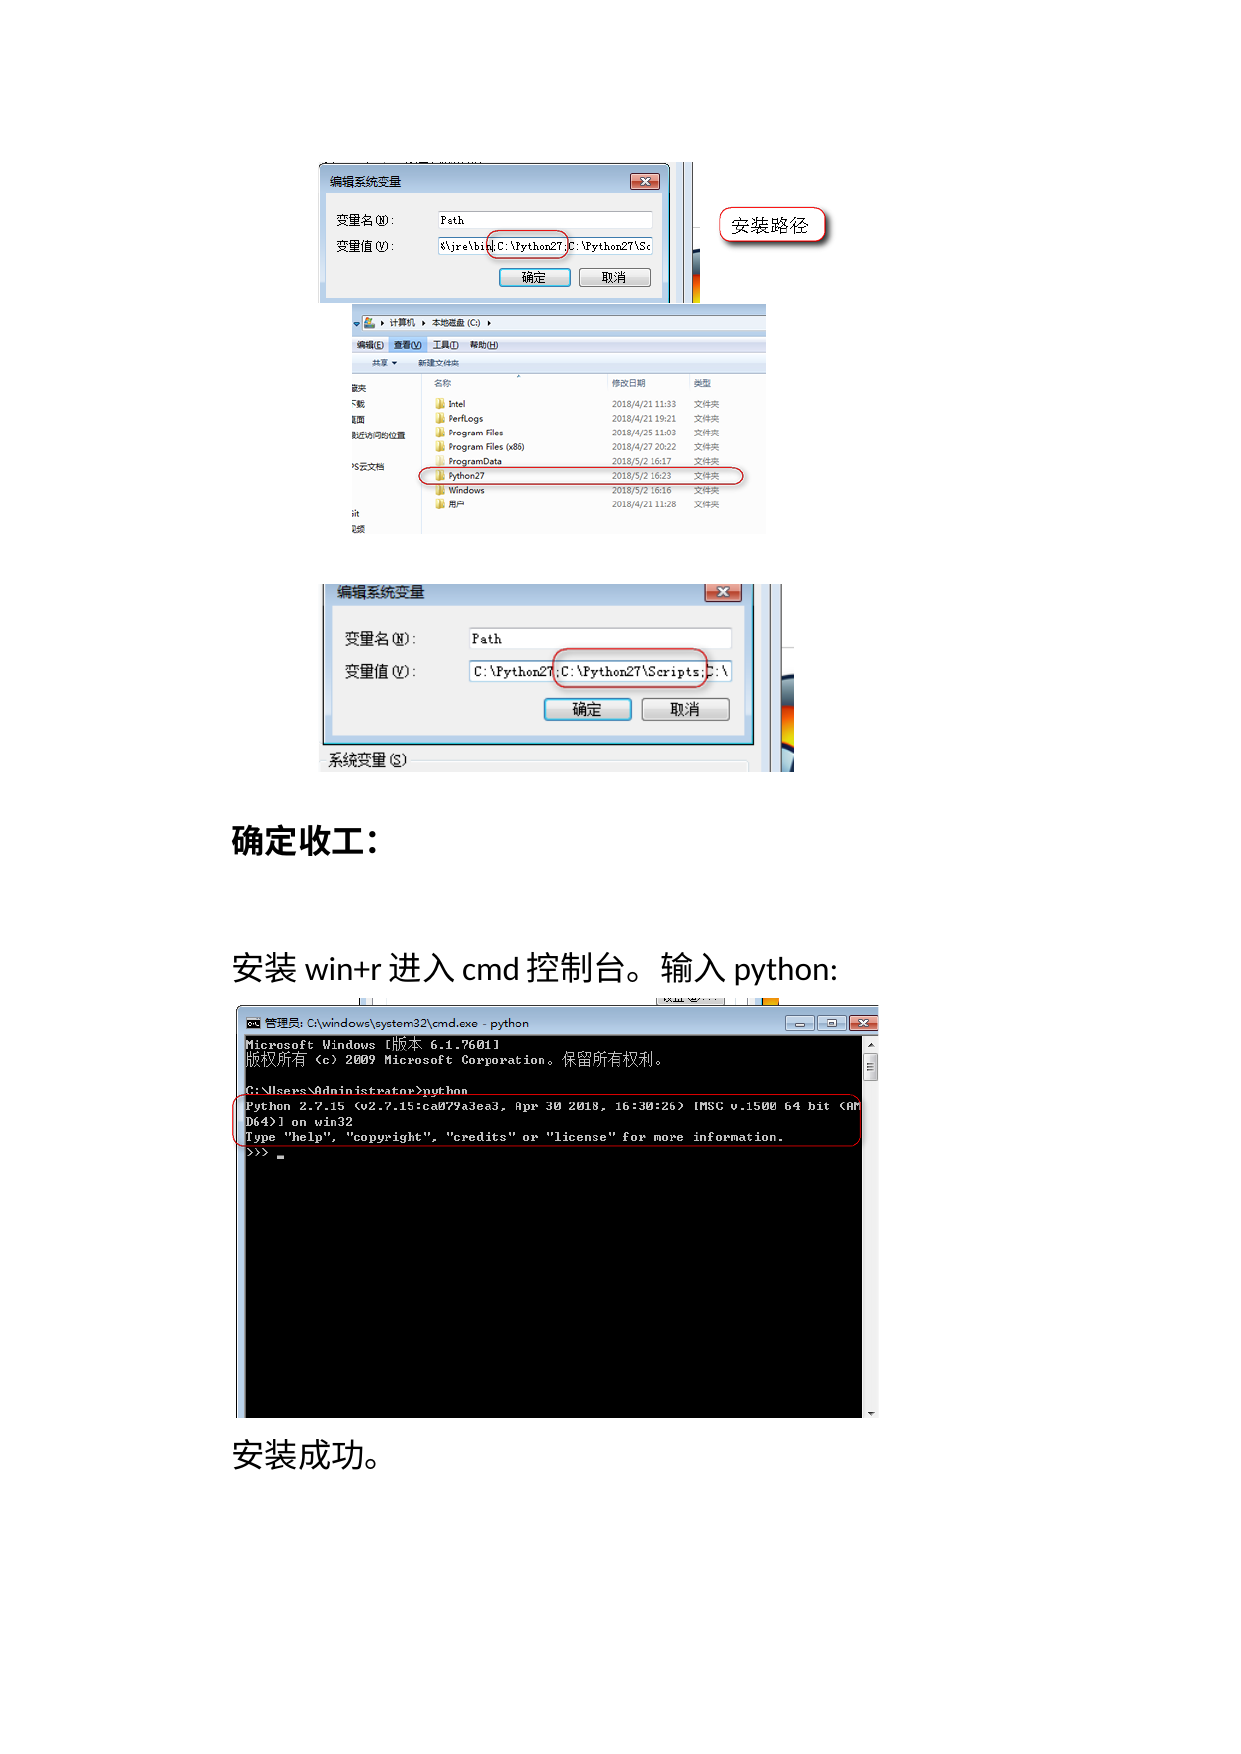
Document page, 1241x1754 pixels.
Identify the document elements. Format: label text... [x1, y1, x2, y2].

picture [318, 162, 853, 570]
text 安装成功。 [187, 1421, 1053, 1486]
picture [318, 584, 794, 772]
picture [231, 998, 879, 1418]
text 安装win+r进入cmd控制台。输入python: [187, 933, 1053, 998]
subtitle 确定收工： [187, 807, 1053, 872]
